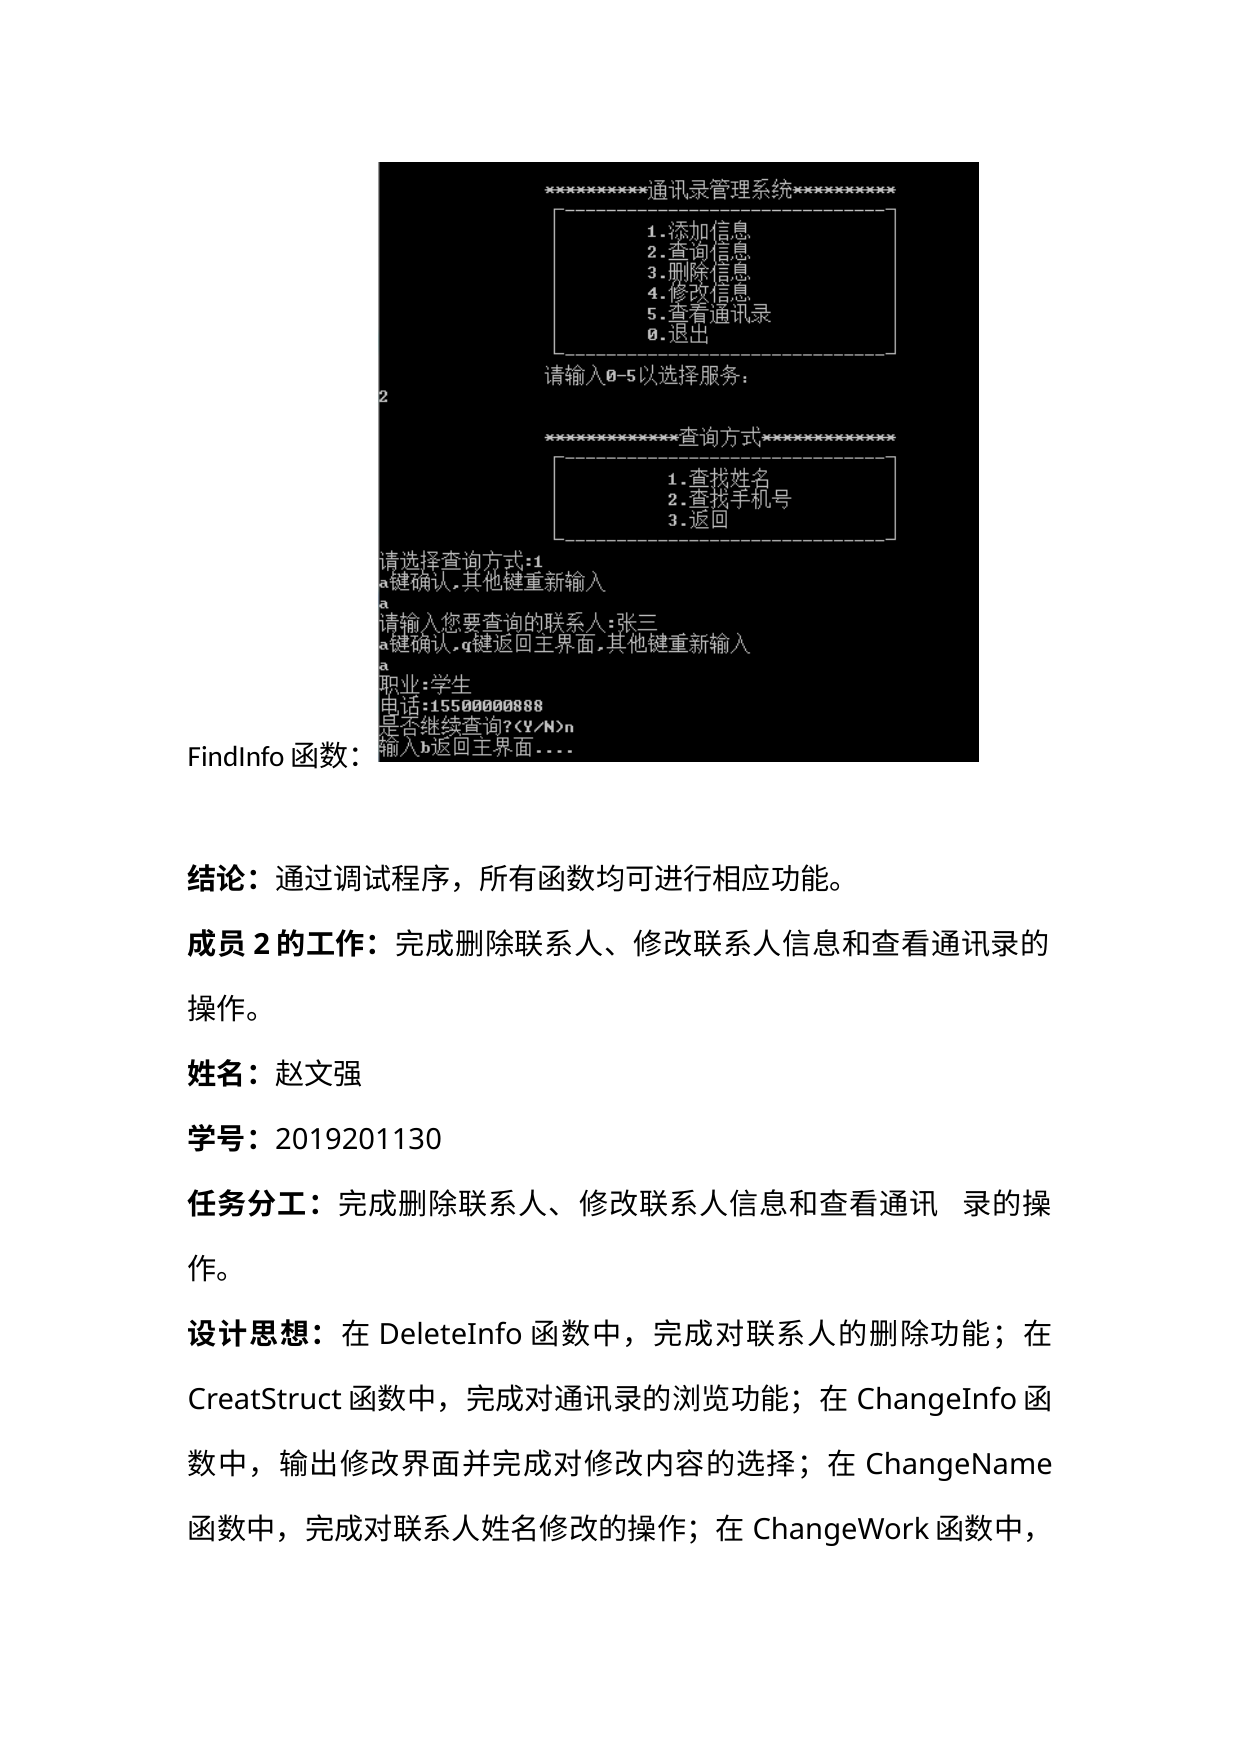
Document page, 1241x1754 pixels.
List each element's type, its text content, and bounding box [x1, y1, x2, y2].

text 学号：2019201130 [187, 1104, 1053, 1169]
text 成员2的工作：完成删除联系人、修改联系人信息和查看通讯录的操作。 [187, 909, 1053, 1039]
text 姓名：赵文强 [187, 1039, 1053, 1104]
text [187, 1299, 1053, 1559]
text 结论：通过调试程序，所有函数均可进行相应功能。 [187, 844, 1053, 909]
picture [377, 162, 979, 762]
text 任务分工：完成删除联系人、修改联系人信息和查看通讯 录的操作。 [187, 1169, 1053, 1299]
